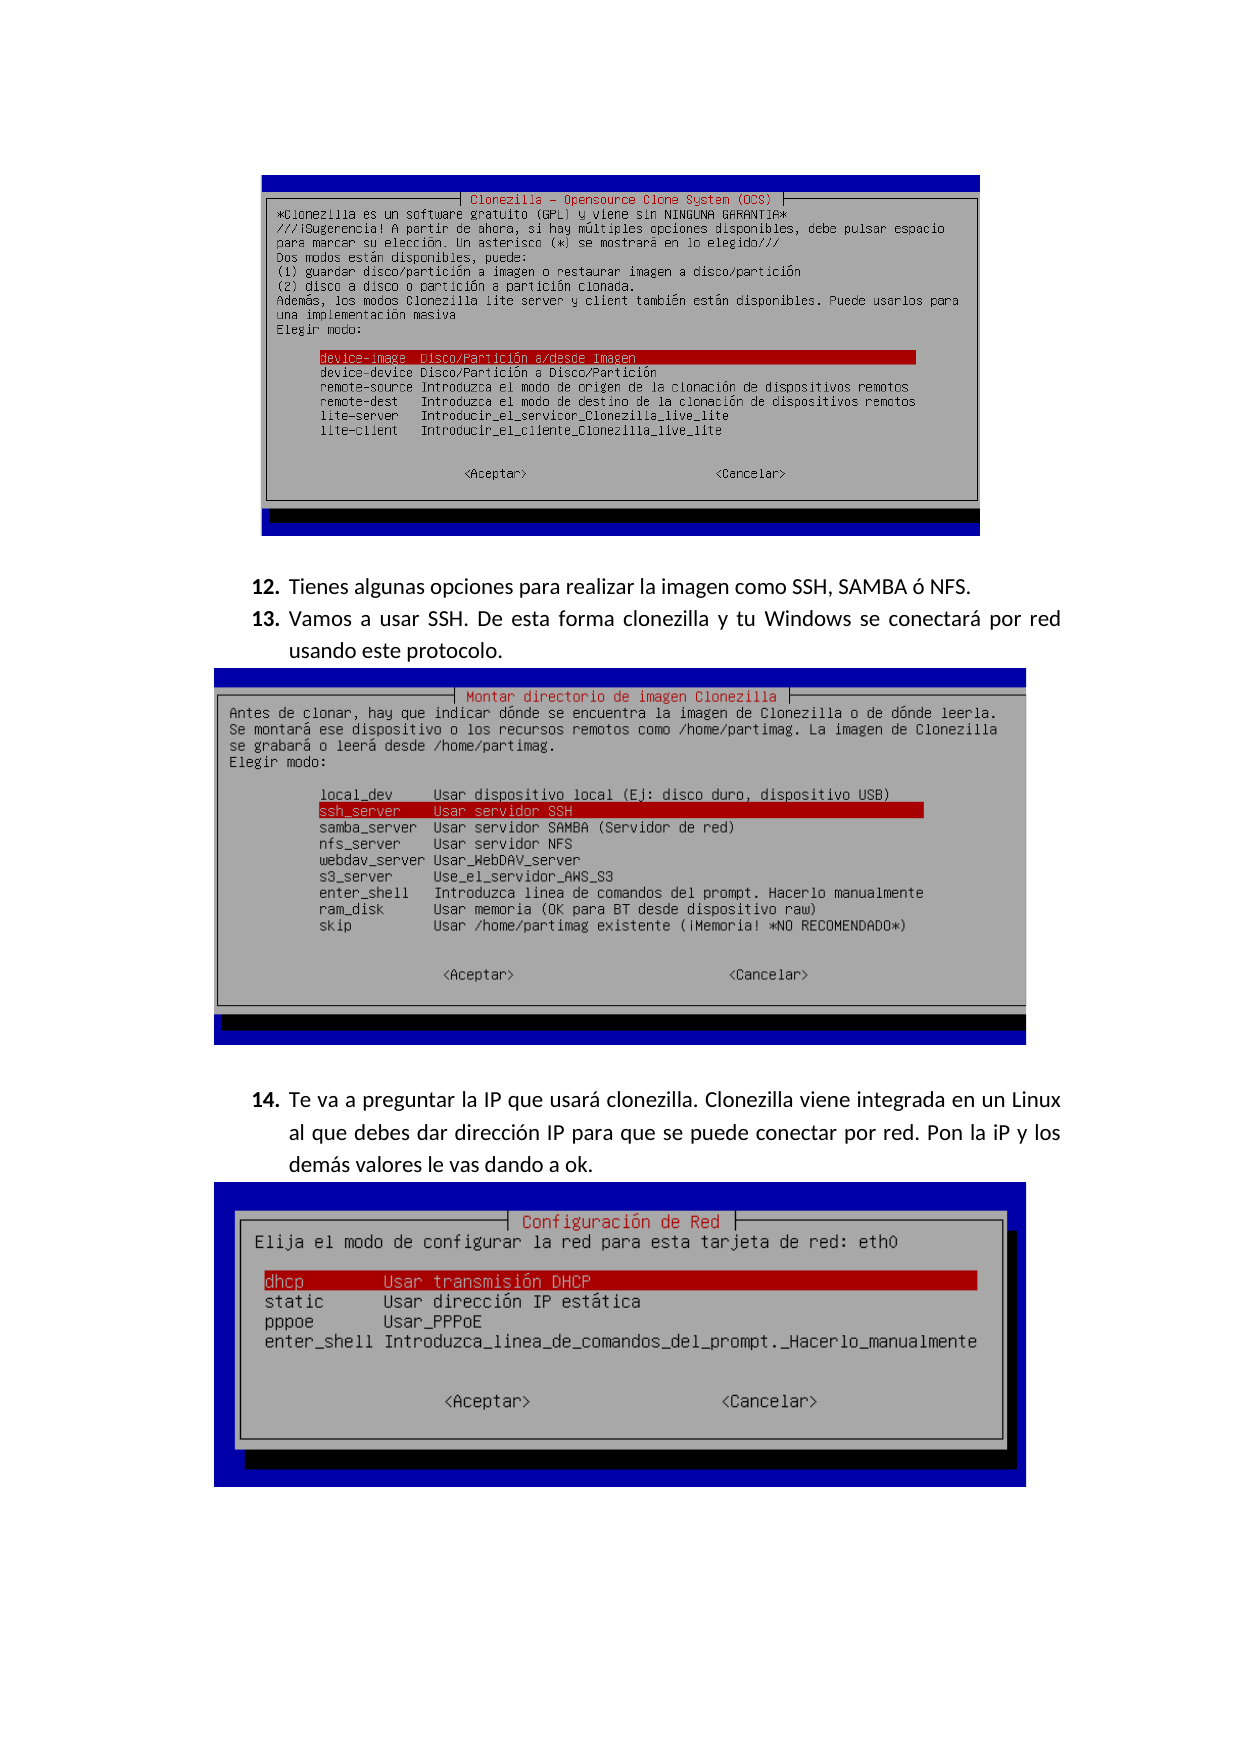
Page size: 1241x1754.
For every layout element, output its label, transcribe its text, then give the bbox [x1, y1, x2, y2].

list Te va a preguntar la IP que usará clonezilla. Clonezilla viene integrada en un Linux al que debes dar dirección IP para que se puede conectar por red. Pon la iP y los demás valores le vas dando a ok. [251, 1085, 1063, 1178]
picture [260, 175, 980, 536]
list Vamos a usar SSH. De esta forma clonezilla y tu Windows se conectará por red usando este protocolo. [251, 604, 1063, 664]
picture [214, 1182, 1027, 1487]
list Tienes algunas opciones para realizar la imagen como SSH, SAMBA ó NFS. [251, 572, 1063, 600]
picture [214, 668, 1027, 1045]
